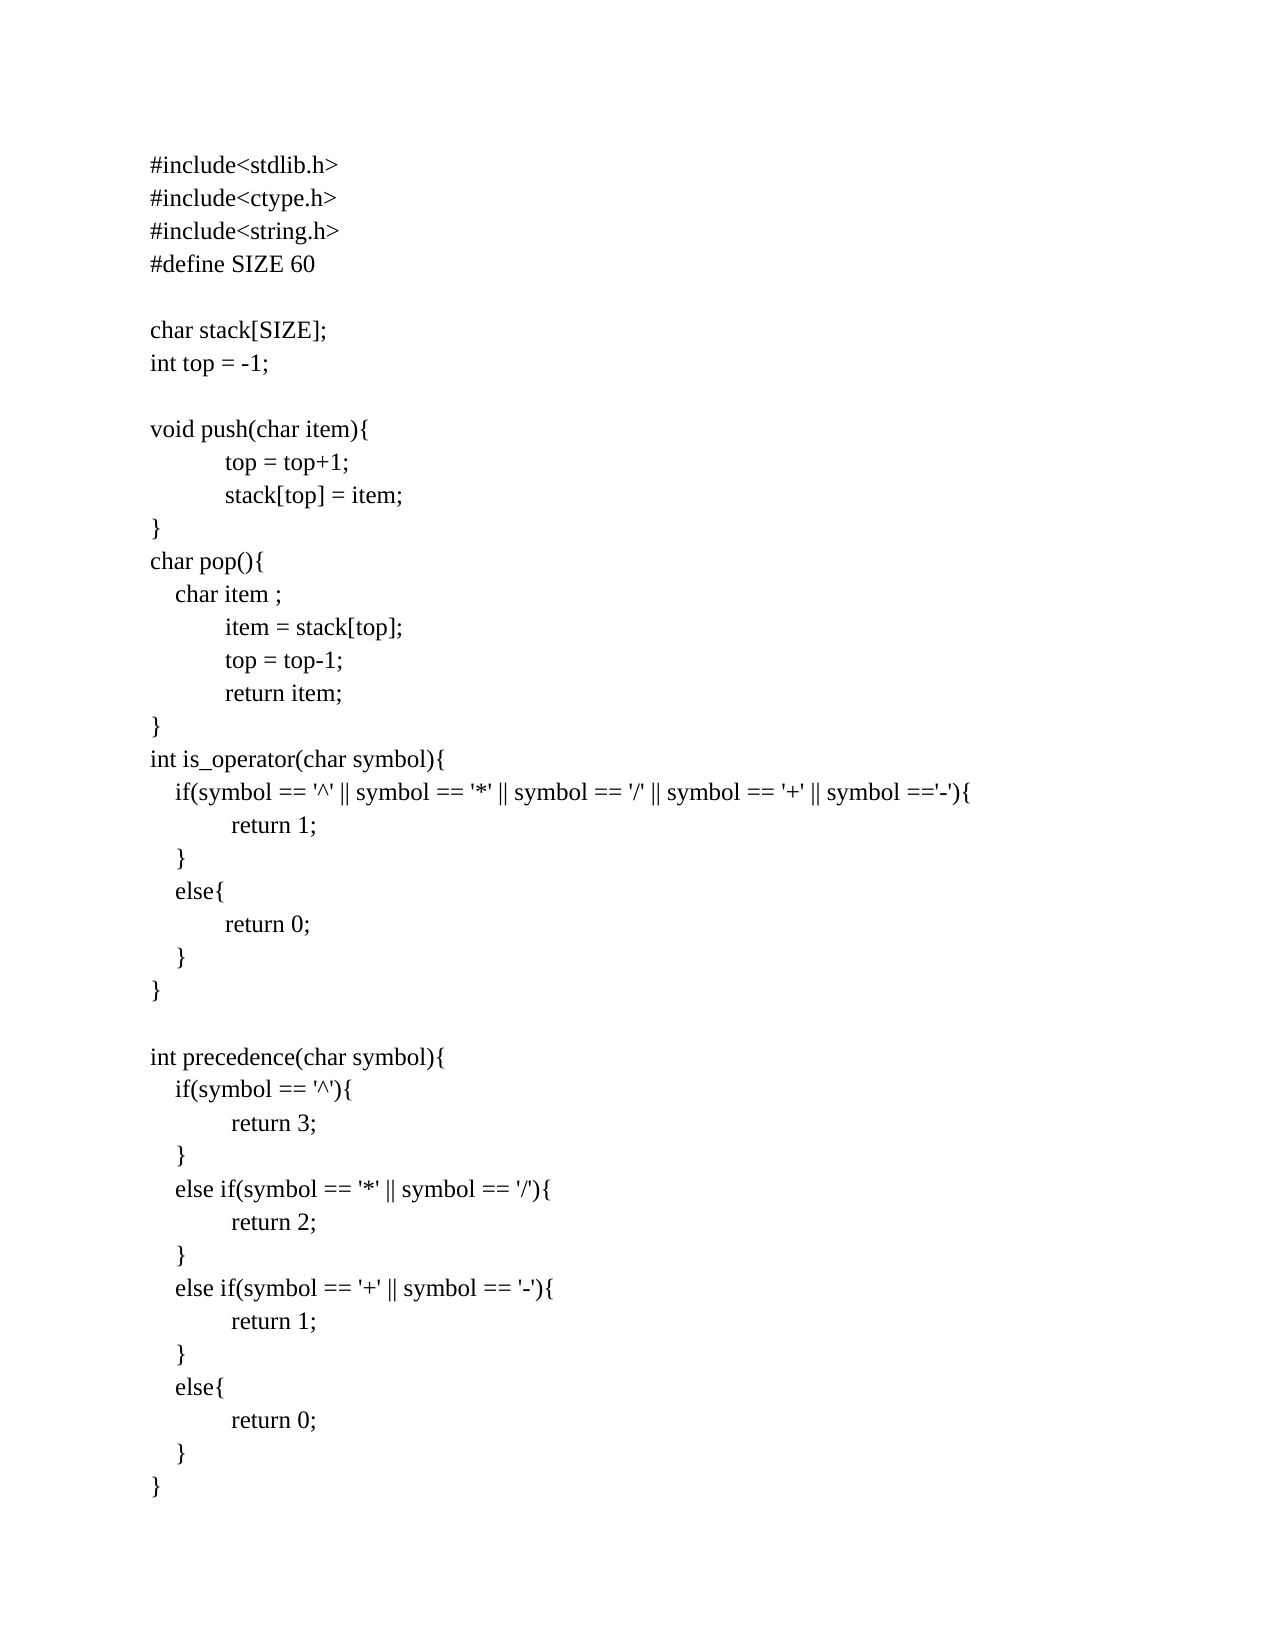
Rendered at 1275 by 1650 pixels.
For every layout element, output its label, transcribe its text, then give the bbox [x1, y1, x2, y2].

text int is_operator(char symbol){ [150, 744, 1125, 773]
text if(symbol == '^'){ [150, 1074, 1125, 1103]
text } [150, 1339, 1125, 1367]
text return 0; [150, 1405, 1125, 1433]
text return 2; [150, 1207, 1125, 1235]
text return 3; [150, 1108, 1125, 1136]
text int precedence(char symbol){ [150, 1042, 1125, 1070]
text else{ [150, 876, 1125, 905]
text #include<ctype.h> [150, 183, 1125, 212]
text void push(char item){ [150, 414, 1125, 443]
text top = top+1; [150, 447, 1125, 476]
text stack[top] = item; [150, 480, 1125, 509]
text int top = -1; [150, 348, 1125, 377]
text } [150, 942, 1125, 971]
text return 1; [150, 1306, 1125, 1334]
text } [150, 1141, 1125, 1169]
text #include<string.h> [150, 216, 1125, 245]
text return 1; [150, 810, 1125, 839]
text } [150, 843, 1125, 872]
text } [150, 1240, 1125, 1268]
text char item ; [150, 579, 1125, 608]
text else if(symbol == '+' || symbol == '-'){ [150, 1273, 1125, 1301]
text #include<stdlib.h> [150, 150, 1125, 179]
text else{ [150, 1372, 1125, 1401]
text } [150, 1438, 1125, 1467]
text return item; [150, 678, 1125, 707]
text return 0; [150, 909, 1125, 938]
text if(symbol == '^' || symbol == '*' || symbol == '/' || symbol == '+' || symbol =='-'){ [150, 777, 1125, 806]
text #define SIZE 60 [150, 249, 1125, 278]
text } [150, 711, 1125, 740]
text } [150, 976, 1125, 1004]
text top = top-1; [150, 645, 1125, 674]
text } [150, 1471, 1125, 1499]
text item = stack[top]; [150, 612, 1125, 641]
text } [150, 513, 1125, 542]
text char pop(){ [150, 546, 1125, 575]
text char stack[SIZE]; [150, 315, 1125, 344]
text else if(symbol == '*' || symbol == '/'){ [150, 1174, 1125, 1202]
